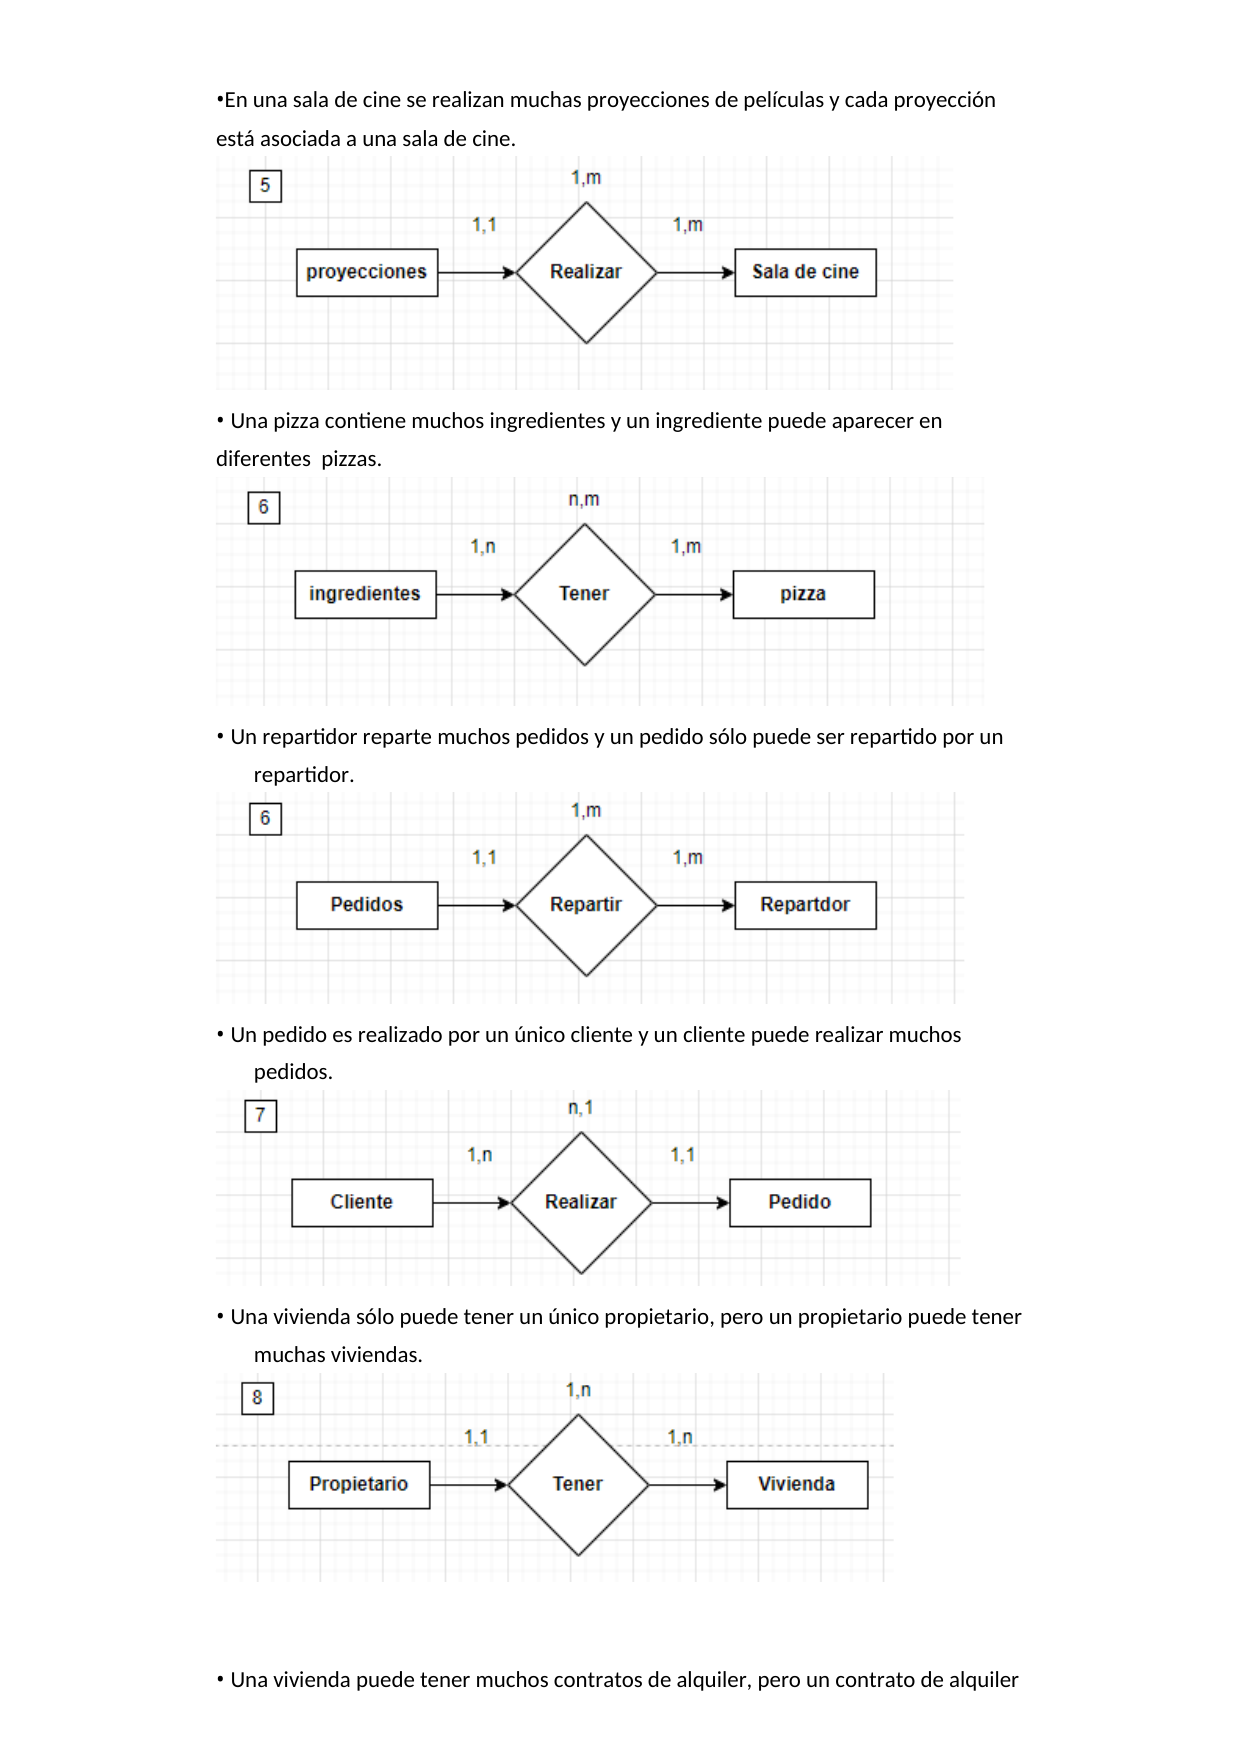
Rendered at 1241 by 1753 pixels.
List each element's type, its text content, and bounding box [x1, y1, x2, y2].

text • Una pizza contiene muchos ingredientes y un ingrediente puede aparecer en diferentes pizzas. [216, 394, 1028, 472]
picture [215, 1090, 961, 1286]
text • Un pedido es realizado por un único cliente y un cliente puede realizar muchos pedidos. [216, 1008, 988, 1085]
picture [215, 477, 985, 706]
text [216, 1654, 1043, 1701]
text •En una sala de cine se realizan muchas proyecciones de películas y cada proyección está asociada a una sala de cine. [216, 74, 1028, 152]
text • Un repartidor reparte muchos pedidos y un pedido sólo puede ser repartido por un repartidor. [216, 711, 1030, 788]
text • Una vivienda sólo puede tener un único propietario, pero un propietario puede tener muchas viviendas. [216, 1291, 1048, 1368]
picture [215, 156, 954, 390]
picture [215, 792, 965, 1004]
picture [215, 1373, 894, 1582]
